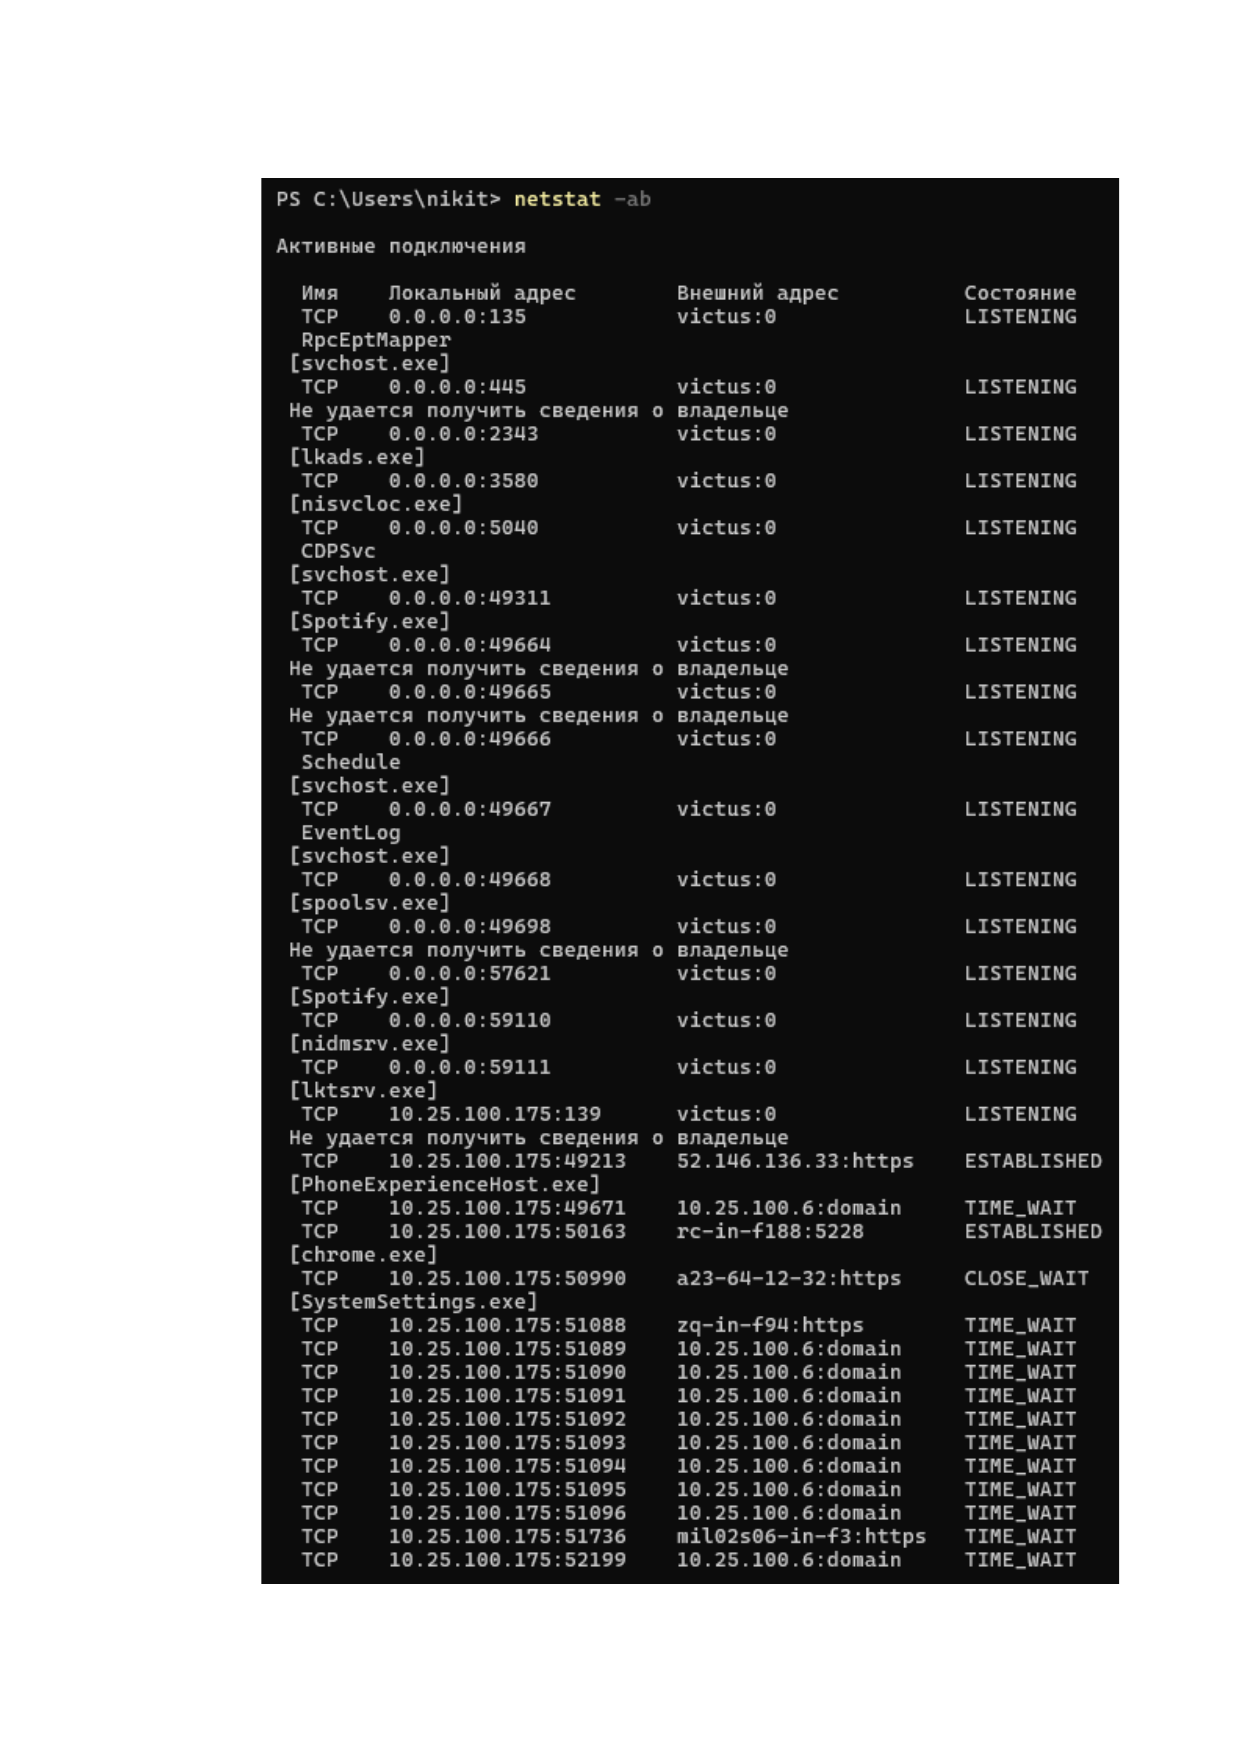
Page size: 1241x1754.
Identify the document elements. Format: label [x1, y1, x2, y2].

picture [261, 178, 1120, 1584]
